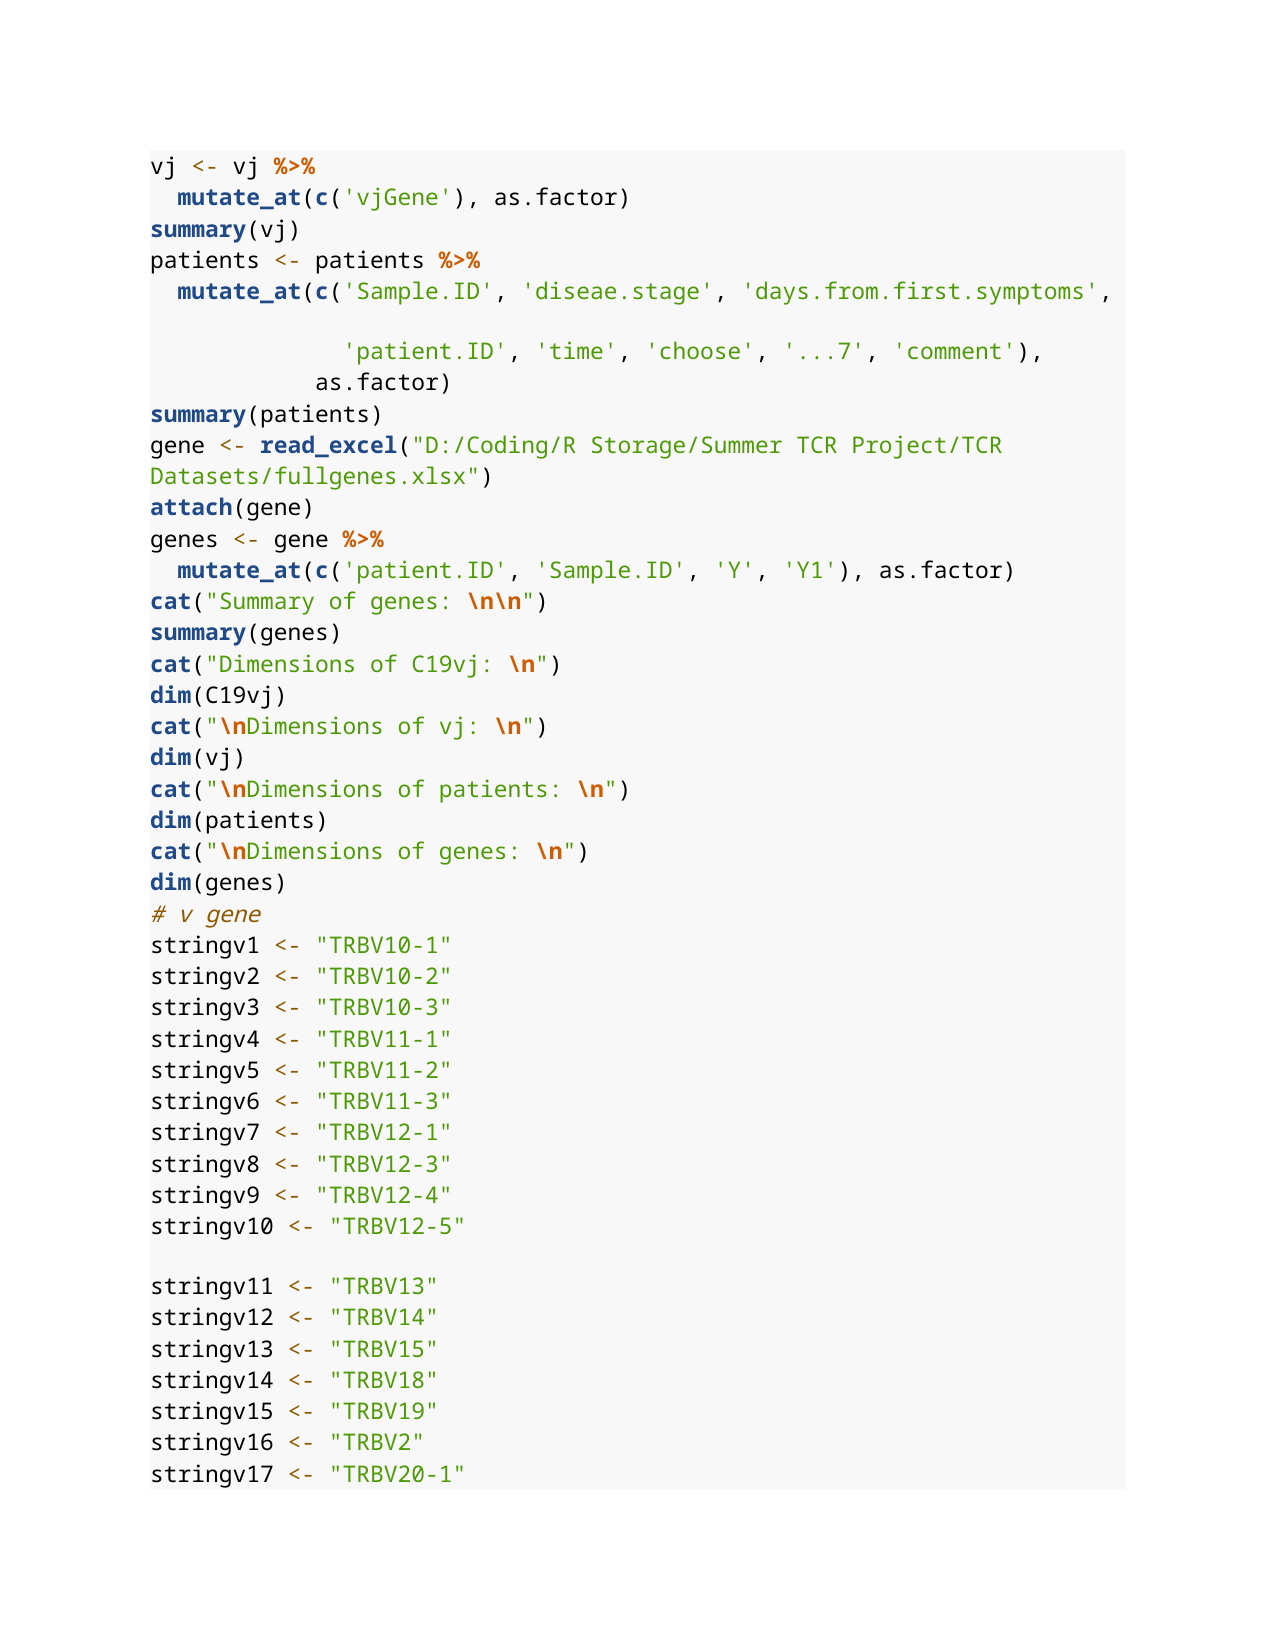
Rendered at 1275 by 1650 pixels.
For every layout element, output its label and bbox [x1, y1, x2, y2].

text [150, 150, 1125, 1489]
